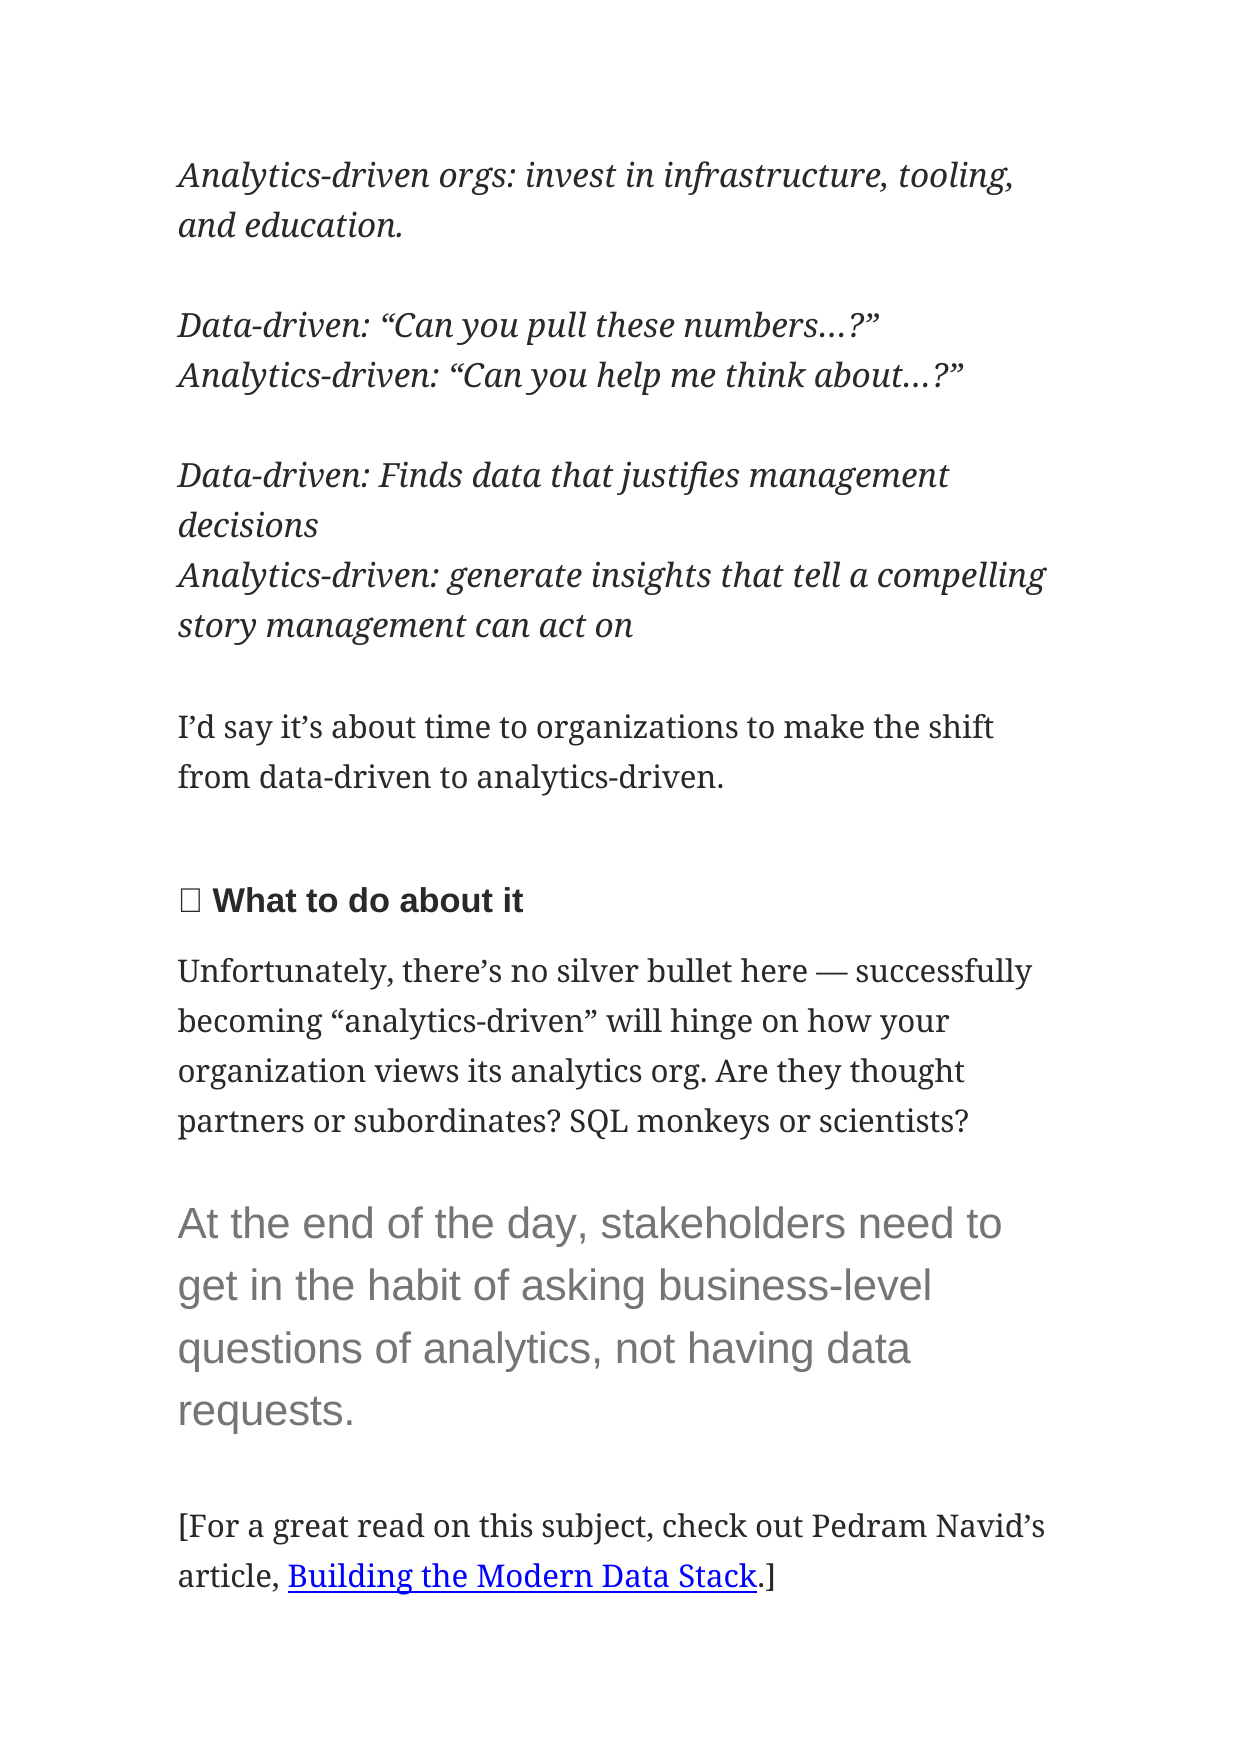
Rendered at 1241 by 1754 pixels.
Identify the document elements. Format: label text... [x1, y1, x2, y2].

text Data-driven: Finds data that justifies management decisions Analytics-driven: generate insights that tell a compelling story management can act on [177, 448, 1063, 648]
text At the end of the day, stakeholders need to get in the habit of asking business-level questions of analytics, not having data requests. [177, 1185, 1063, 1435]
text 🤔 What to do about it [177, 876, 1063, 920]
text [177, 148, 1063, 248]
text Unfortunately, there’s no silver bullet here — successfully becoming “analytics-driven” will hinge on how your organization views its analytics org. Are they thought partners or subordinates? SQL monkeys or scientists? [177, 941, 1063, 1141]
text I’d say it’s about time to organizations to make the shift from data-driven to analytics-driven. [177, 698, 1063, 798]
text Data-driven: “Can you pull these numbers…?” Analytics-driven: “Can you help me think about…?” [177, 298, 1063, 398]
text [For a great read on this subject, check out Pedram Navid’s article, Building the Modern Data Stack.] [177, 1497, 1063, 1597]
